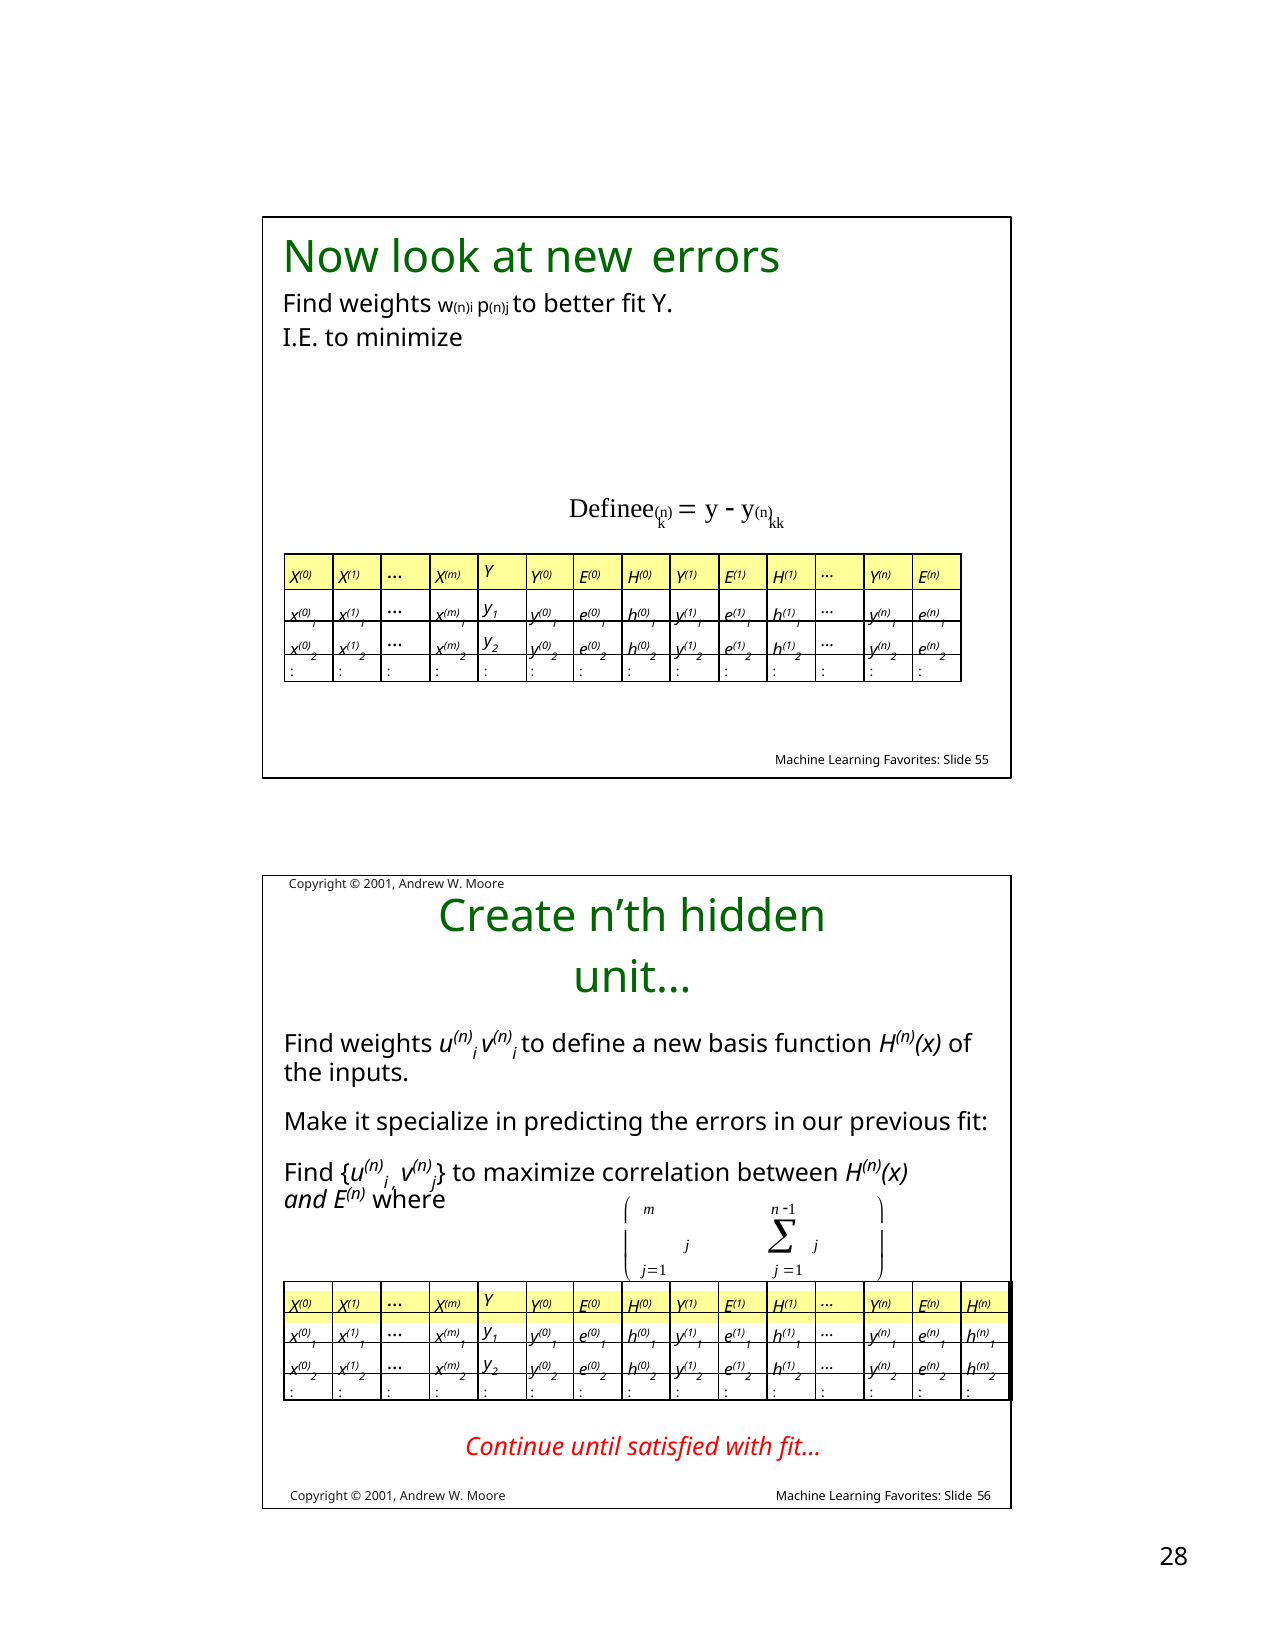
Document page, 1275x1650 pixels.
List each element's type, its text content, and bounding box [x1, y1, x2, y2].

table_cell y(n)1 [865, 590, 912, 620]
table_cell e(0)2 [574, 622, 621, 654]
table_cell : [574, 655, 621, 681]
table_cell x(1)2 [333, 1343, 380, 1373]
table_header X(m) [431, 555, 477, 589]
table_cell : [623, 1374, 669, 1399]
table_cell h(1)1 [768, 590, 815, 620]
table_cell y1 [479, 1323, 526, 1341]
table_cell : [913, 1374, 960, 1399]
table_cell y(n)1 [865, 1323, 912, 1341]
table_cell e(n)1 [913, 1323, 960, 1341]
table_cell [913, 1282, 960, 1291]
table_cell : [574, 1374, 621, 1399]
table_header Y(n) [865, 555, 912, 589]
table_cell y(n)2 [865, 622, 912, 654]
table_cell : [865, 1374, 912, 1399]
table_cell : [671, 655, 718, 681]
table_cell X(m) [430, 1291, 477, 1312]
table_cell x(0)2 [285, 622, 332, 654]
table_cell [333, 1313, 380, 1323]
table_cell e(0)1 [574, 590, 621, 620]
table_cell y(1)1 [671, 1323, 718, 1341]
table_cell [574, 1313, 621, 1323]
table_cell [719, 1282, 766, 1291]
table_cell y(1)2 [671, 1343, 718, 1373]
table_cell [623, 1282, 669, 1291]
table_cell E(1) [719, 1291, 766, 1312]
table_cell [671, 1313, 718, 1323]
table_cell y2 [479, 1343, 526, 1373]
table_cell y(1)2 [671, 622, 718, 654]
table_cell [574, 1282, 621, 1291]
table_cell x(m)2 [430, 1343, 477, 1373]
table_cell : [768, 1374, 815, 1399]
table_cell y(0)1 [527, 1323, 573, 1341]
table_cell : [431, 655, 477, 681]
table_cell x(1)2 [334, 622, 380, 654]
table_header Create n’th hidden unit… Find weights u(n)i v(n)i to define a new basis function H(n)(x) of the inputs. Make it specialize in predicting the errors in our previous fit: Find {u(n)i , v(n)j} to maximize correlation between H(n)(x) and E(n) where  m n 1   j  j   j1 j 1  [263, 876, 1010, 1281]
table_cell x(1)1 [333, 1323, 380, 1341]
table_cell e(1)1 [719, 1323, 766, 1341]
table_cell [913, 1313, 960, 1323]
table_header E(n) [913, 555, 960, 589]
table_cell : [913, 655, 960, 681]
table_cell : [527, 1374, 573, 1399]
table_cell [527, 1282, 573, 1291]
table_cell Y [479, 1291, 526, 1312]
table_cell … [816, 1291, 863, 1312]
table_cell x(m)1 [430, 1323, 477, 1341]
table_cell e(n)2 [913, 1343, 960, 1373]
table_cell … [816, 1323, 863, 1341]
table_cell : [430, 1374, 477, 1399]
table_cell H(0) [623, 1291, 669, 1312]
table_cell e(1)2 [720, 622, 766, 654]
table_cell : [816, 1374, 863, 1399]
table_cell [671, 1282, 718, 1291]
table_cell [865, 1282, 912, 1291]
table_cell … [382, 1343, 429, 1373]
table_cell : [479, 1374, 526, 1399]
table_cell e(0)2 [574, 1343, 621, 1373]
table_cell … [816, 622, 863, 654]
table_header … [816, 555, 863, 589]
table_cell e(n)1 [913, 590, 960, 620]
table_cell X(1) [333, 1291, 380, 1312]
table_cell x(0)1 [285, 590, 332, 620]
table_cell H(n) [962, 1291, 1008, 1312]
table_cell Y(n) [865, 1291, 912, 1312]
table_cell [333, 1282, 380, 1291]
table_cell : [865, 655, 912, 681]
table_cell [479, 1282, 526, 1291]
table_cell Continue until satisfied with fit… Copyright © 2001, Andrew W. Moore Machine Learning Favorites: Slide 56 [263, 1399, 1010, 1508]
table_cell x(m)2 [431, 622, 477, 654]
table_header X(0) [285, 555, 332, 589]
table_cell : [334, 655, 380, 681]
table_cell x(0)2 [285, 1343, 332, 1373]
table_cell y2 [479, 622, 526, 654]
table_cell : [671, 1374, 718, 1399]
table_cell e(0)1 [574, 1323, 621, 1341]
table_cell … [382, 1323, 429, 1341]
table_cell [768, 1282, 815, 1291]
table_cell h(1)2 [768, 1343, 815, 1373]
table_cell h(0)1 [623, 1323, 669, 1341]
table_cell … [382, 590, 429, 620]
table_cell y1 [479, 590, 526, 620]
table_cell Y(0) [527, 1291, 573, 1312]
table_cell [430, 1313, 477, 1323]
table_cell : [285, 1374, 332, 1399]
table_cell : [623, 655, 669, 681]
table_cell : [382, 655, 429, 681]
table_cell y(0)1 [527, 590, 573, 620]
table_cell : [962, 1374, 1008, 1399]
table_cell h(0)1 [623, 590, 669, 620]
table_cell [430, 1282, 477, 1291]
table_header E(1) [720, 555, 766, 589]
table_header Y [479, 555, 526, 589]
table_cell [719, 1313, 766, 1323]
table_cell E(0) [574, 1291, 621, 1312]
table_cell : [527, 655, 573, 681]
table_cell : [816, 655, 863, 681]
table_cell h(1)1 [768, 1323, 815, 1341]
table_cell : [720, 655, 766, 681]
table_cell : [382, 1374, 429, 1399]
table_header H(0) [623, 555, 669, 589]
table_cell … [382, 1291, 429, 1312]
table_cell … [816, 1343, 863, 1373]
table_header X(1) [334, 555, 380, 589]
table_cell x(0)1 [285, 1323, 332, 1341]
table_header Y(0) [527, 555, 573, 589]
table_cell E(n) [913, 1291, 960, 1312]
table_cell [479, 1313, 526, 1323]
table_cell e(n)2 [913, 622, 960, 654]
table_cell h(n)2 [962, 1343, 1008, 1373]
table_cell : [719, 1374, 766, 1399]
table_cell [285, 1282, 332, 1291]
table_cell h(0)2 [623, 1343, 669, 1373]
table_cell [527, 1313, 573, 1323]
table_cell x(m)1 [431, 590, 477, 620]
table_cell y(0)2 [527, 1343, 573, 1373]
table_cell … [382, 622, 429, 654]
table_cell h(1)2 [768, 622, 815, 654]
table_cell [816, 1282, 863, 1291]
table_cell e(1)2 [719, 1343, 766, 1373]
table_cell X(0) [285, 1291, 332, 1312]
table_cell [865, 1313, 912, 1323]
table_cell [623, 1313, 669, 1323]
table_cell [382, 1313, 429, 1323]
table_cell [263, 1281, 283, 1399]
table_cell : [479, 655, 526, 681]
table_cell y(n)2 [865, 1343, 912, 1373]
table_cell [285, 1313, 332, 1323]
table_header H(1) [768, 555, 815, 589]
table_cell e(1)1 [720, 590, 766, 620]
table_cell y(1)1 [671, 590, 718, 620]
table_header Y(1) [671, 555, 718, 589]
table_cell H(1) [768, 1291, 815, 1312]
table_cell [962, 1313, 1008, 1323]
table_cell h(n)1 [962, 1323, 1008, 1341]
table_cell … [816, 590, 863, 620]
table_cell [962, 1282, 1008, 1291]
table_cell Y(1) [671, 1291, 718, 1312]
table_cell y(0)2 [527, 622, 573, 654]
table_header … [382, 555, 429, 589]
table_cell h(0)2 [623, 622, 669, 654]
table_cell : [285, 655, 332, 681]
table_header E(0) [574, 555, 621, 589]
table_cell [382, 1282, 429, 1291]
table_cell x(1)1 [334, 590, 380, 620]
table_cell [768, 1313, 815, 1323]
table_cell : [333, 1374, 380, 1399]
table_cell : [768, 655, 815, 681]
table_cell [816, 1313, 863, 1323]
